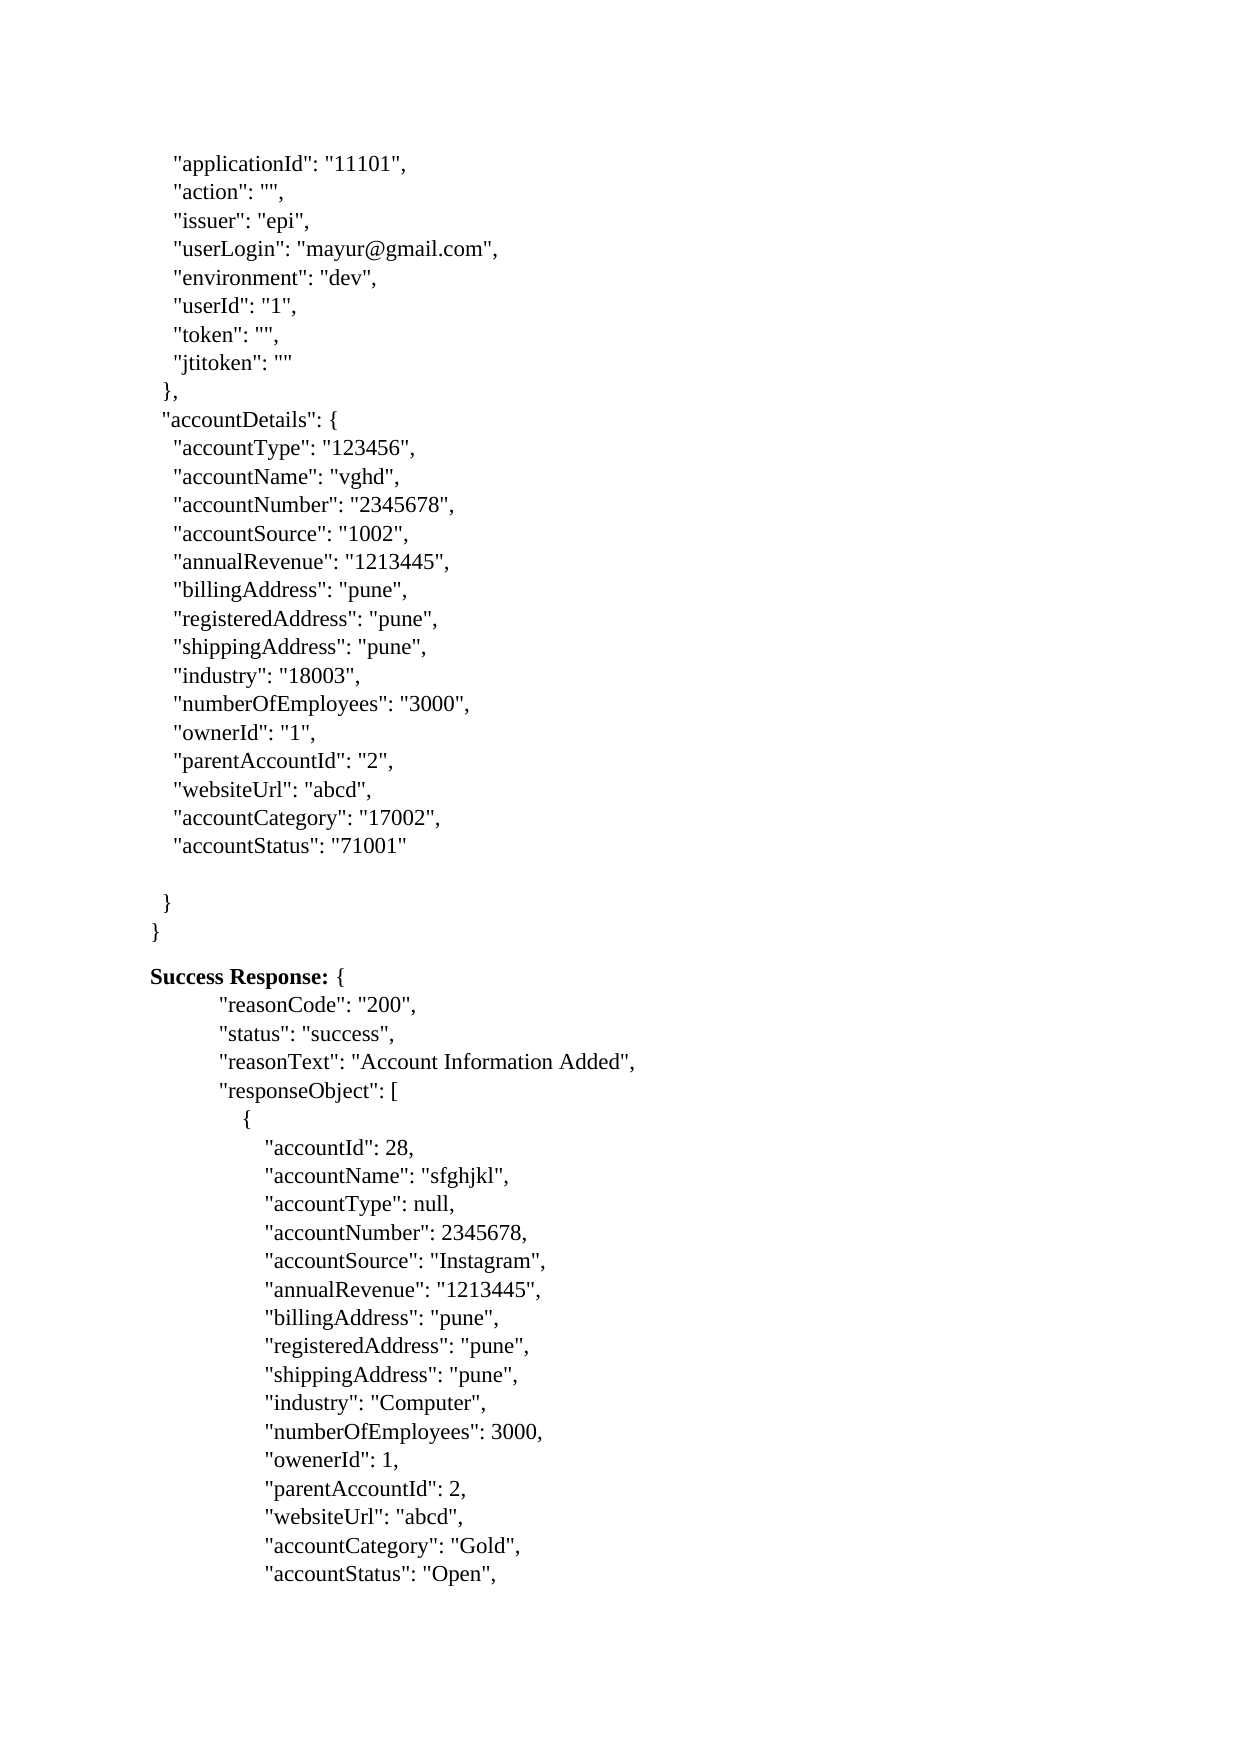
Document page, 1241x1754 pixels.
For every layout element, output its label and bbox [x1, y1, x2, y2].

text [150, 963, 1090, 1586]
text [150, 150, 1090, 944]
